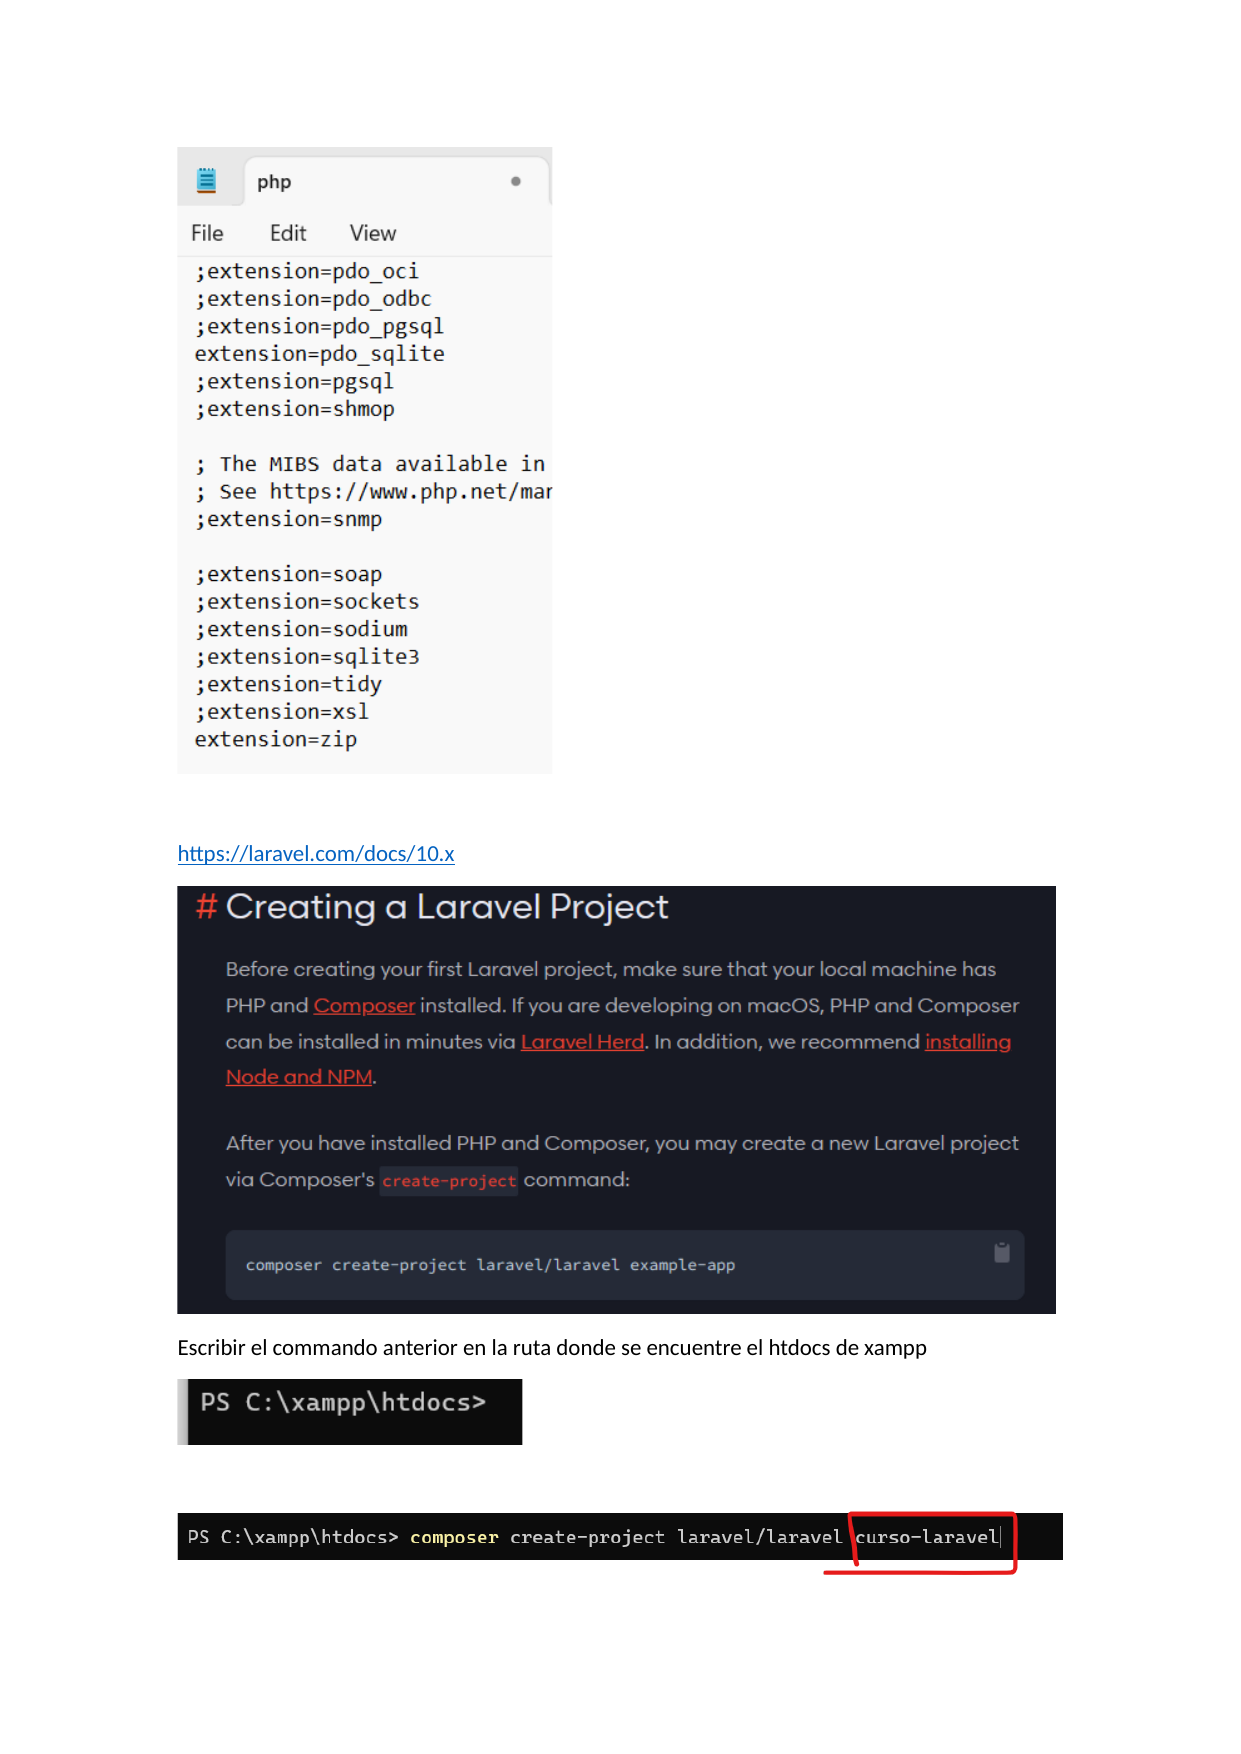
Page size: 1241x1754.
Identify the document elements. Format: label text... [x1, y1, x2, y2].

picture [177, 1510, 1063, 1575]
text https://laravel.com/docs/10.x [177, 839, 1063, 868]
text Escribir el commando anterior en la ruta donde se encuentre el htdocs de xampp [177, 1333, 1063, 1361]
picture [177, 886, 1056, 1314]
picture [177, 147, 553, 774]
picture [177, 1379, 523, 1445]
